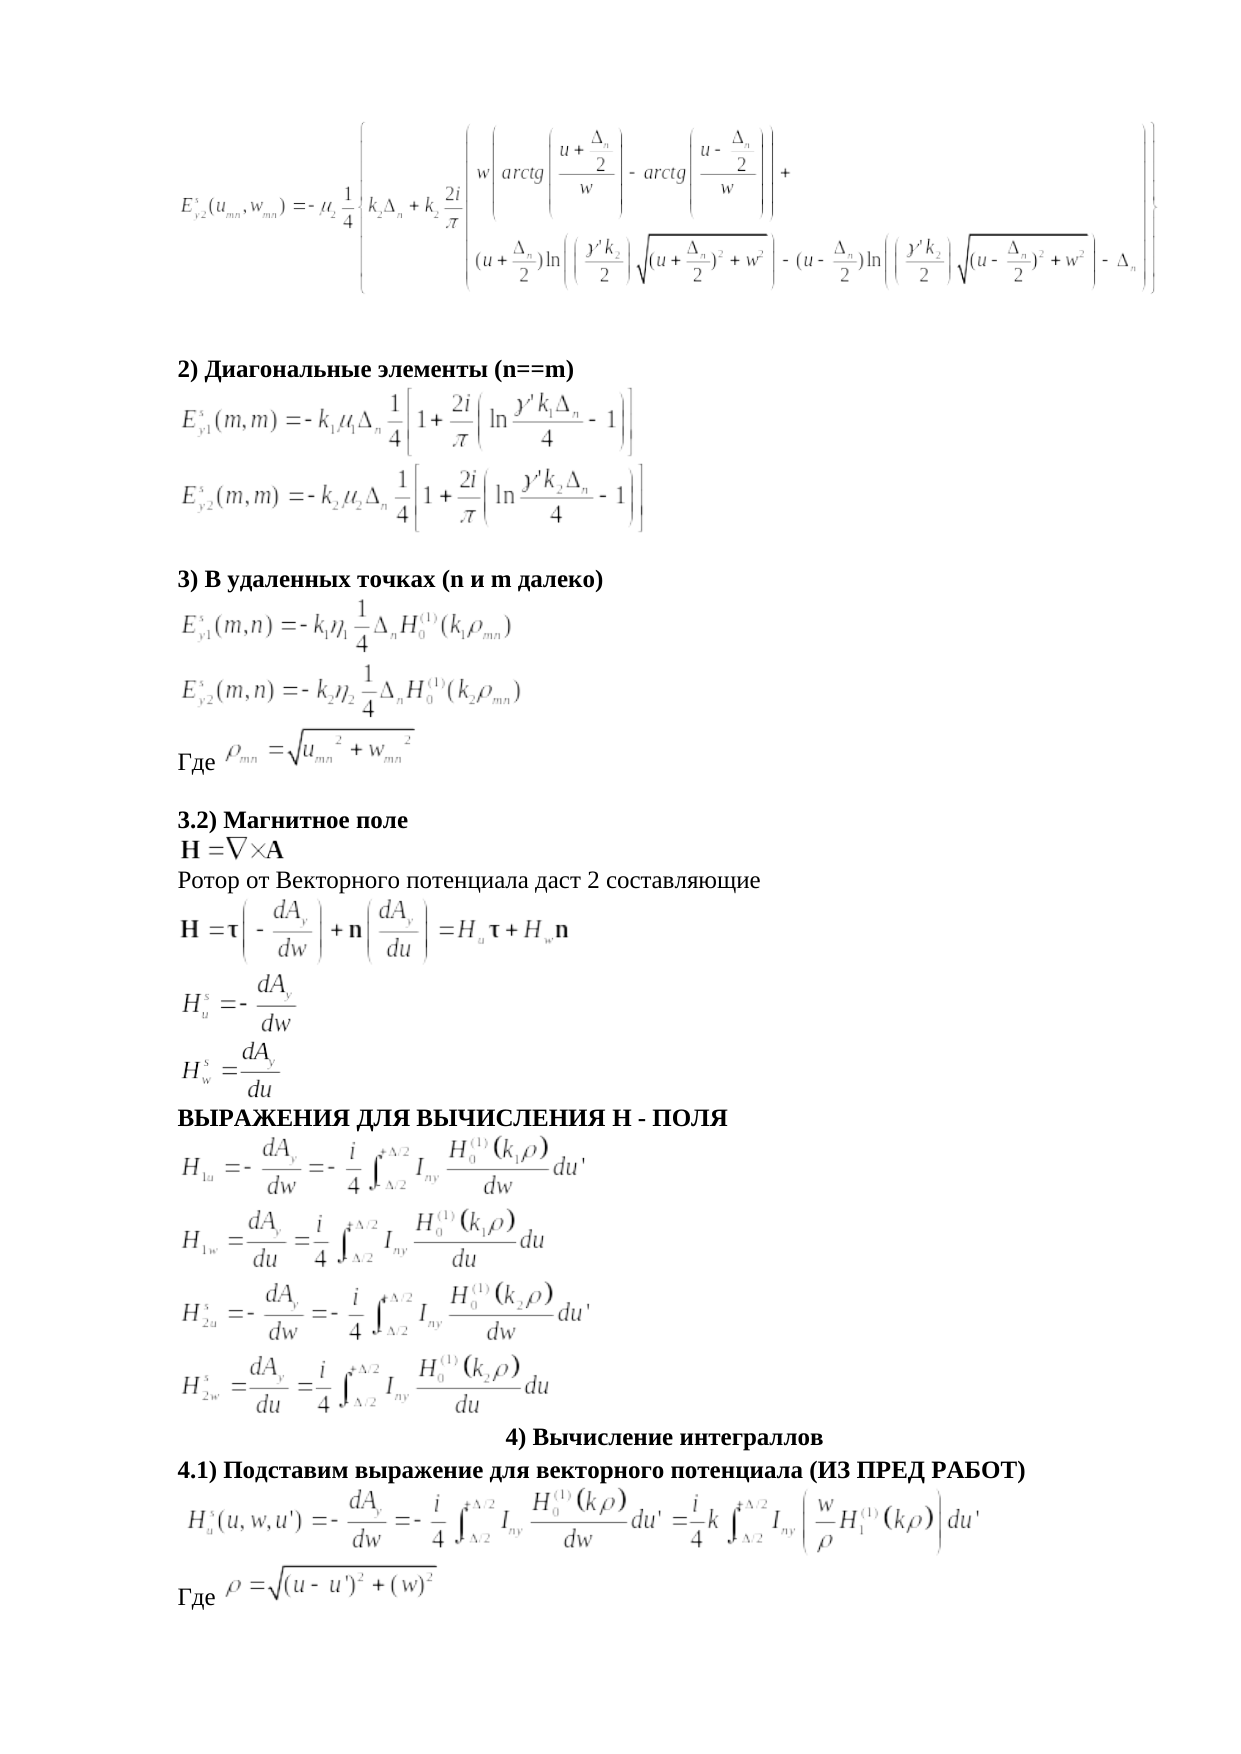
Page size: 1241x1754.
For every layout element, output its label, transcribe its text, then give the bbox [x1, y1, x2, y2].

text 4.1) Подставим выражение для векторного потенциала (ИЗ ПРЕД РАБОТ) [177, 1455, 1152, 1484]
text 3) В удаленных точках (n и m далеко) [177, 564, 1152, 593]
text Ротор от Векторного потенциала даст 2 составляющие [177, 865, 1152, 893]
text Где [177, 1560, 1152, 1610]
text 3.2) Магнитное поле [177, 805, 1152, 833]
text ВЫРАЖЕНИЯ ДЛЯ ВЫЧИСЛЕНИЯ H - ПОЛЯ [177, 1103, 1152, 1132]
text Где [177, 723, 1152, 776]
text 2) Диагональные элементы (n==m) [177, 354, 1152, 383]
subtitle 4) Вычисление интеграллов [177, 1422, 1152, 1451]
